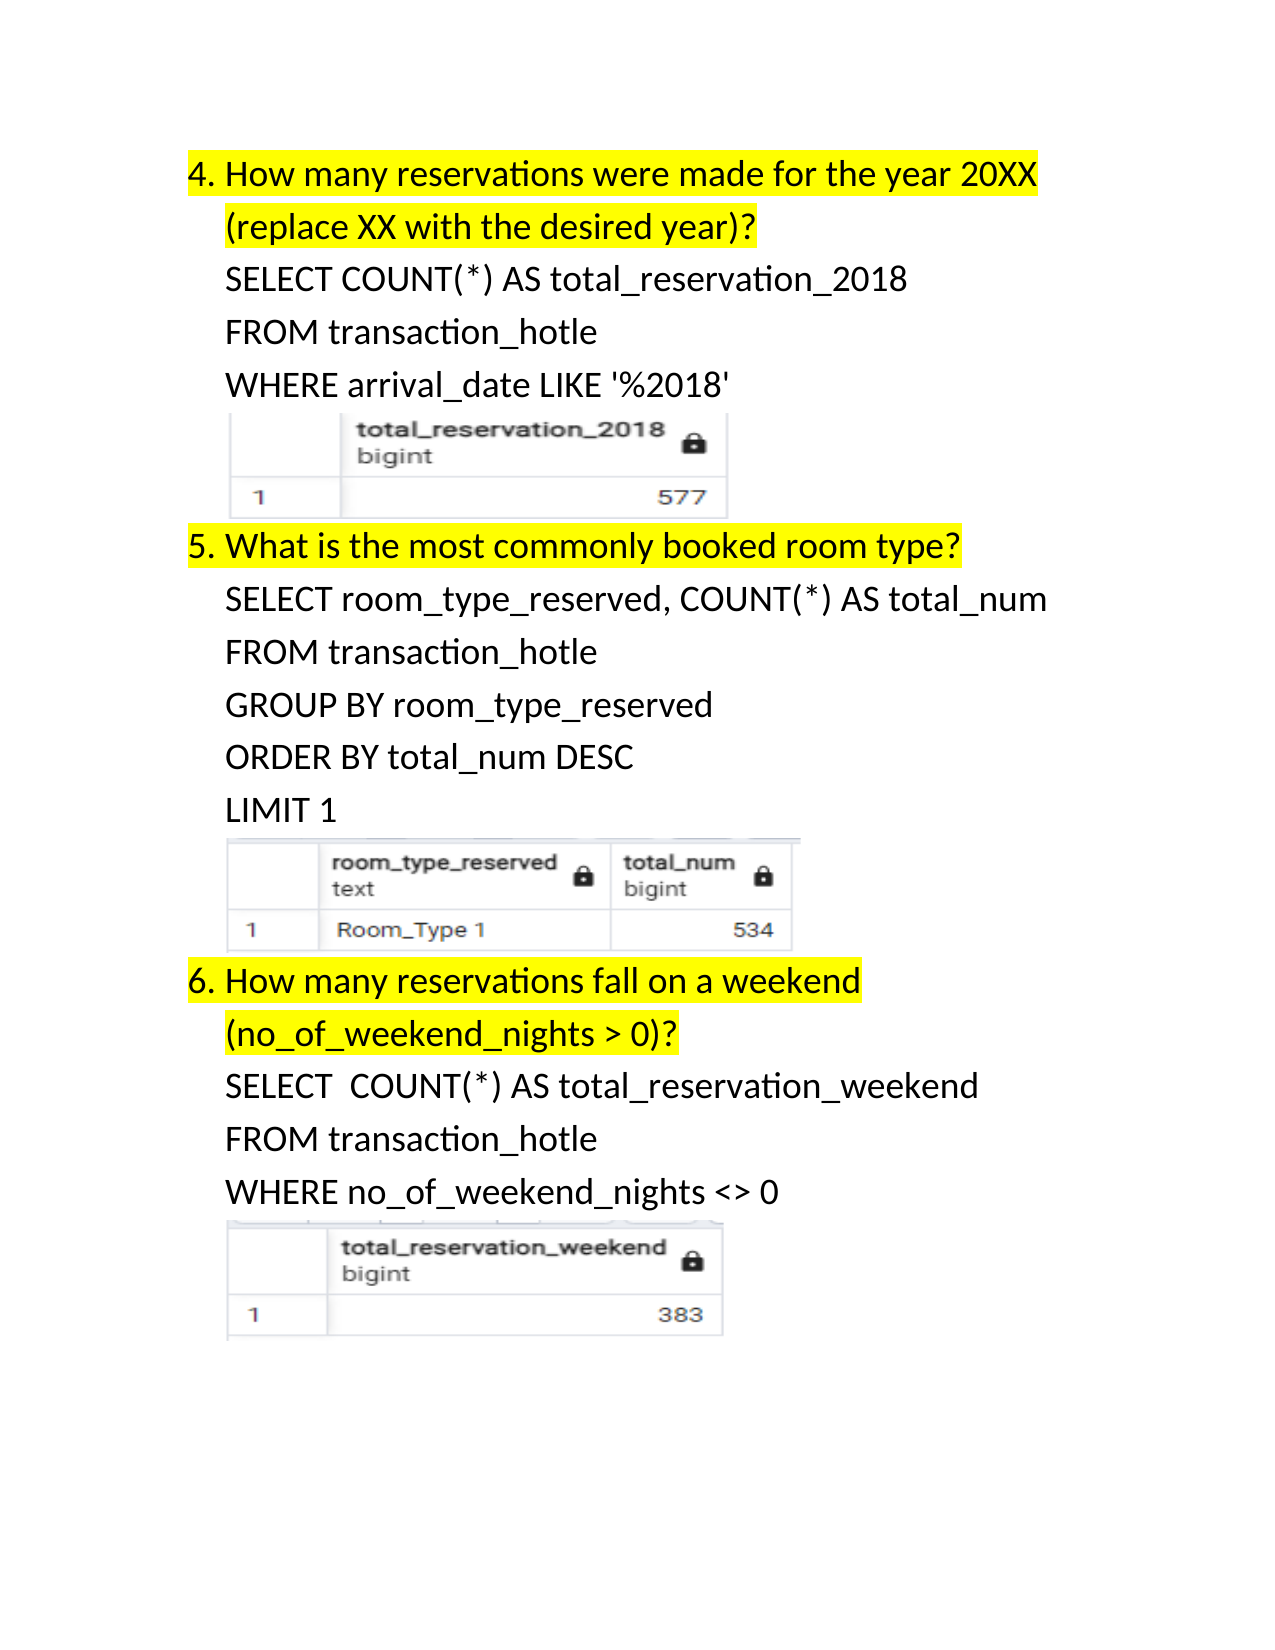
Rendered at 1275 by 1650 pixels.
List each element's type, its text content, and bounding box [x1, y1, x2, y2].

list LIMIT 1 [225, 786, 1125, 832]
list SELECT COUNT(*) AS total_reservation_2018 [225, 255, 1125, 301]
picture [225, 1220, 724, 1341]
list FROM transaction_hotle [225, 308, 1125, 354]
list How many reservations were made for the year 20XX (replace XX with the desired year)? [187, 150, 1125, 248]
list WHERE arrival_date LIKE '%2018' [225, 361, 1125, 407]
list FROM transaction_hotle [225, 628, 1125, 674]
list WHERE no_of_weekend_nights <> 0 [225, 1168, 1125, 1213]
picture [225, 838, 801, 953]
list What is the most commonly booked room type? [187, 522, 1125, 568]
list SELECT room_type_reserved, COUNT(*) AS total_num [225, 575, 1125, 621]
list GROUP BY room_type_reserved [225, 681, 1125, 726]
picture [225, 413, 736, 519]
list How many reservations fall on a weekend (no_of_weekend_nights > 0)? [187, 957, 1125, 1055]
list ORDER BY total_num DESC [225, 733, 1125, 779]
list FROM transaction_hotle [225, 1115, 1125, 1161]
list SELECT COUNT(*) AS total_reservation_weekend [225, 1062, 1125, 1108]
